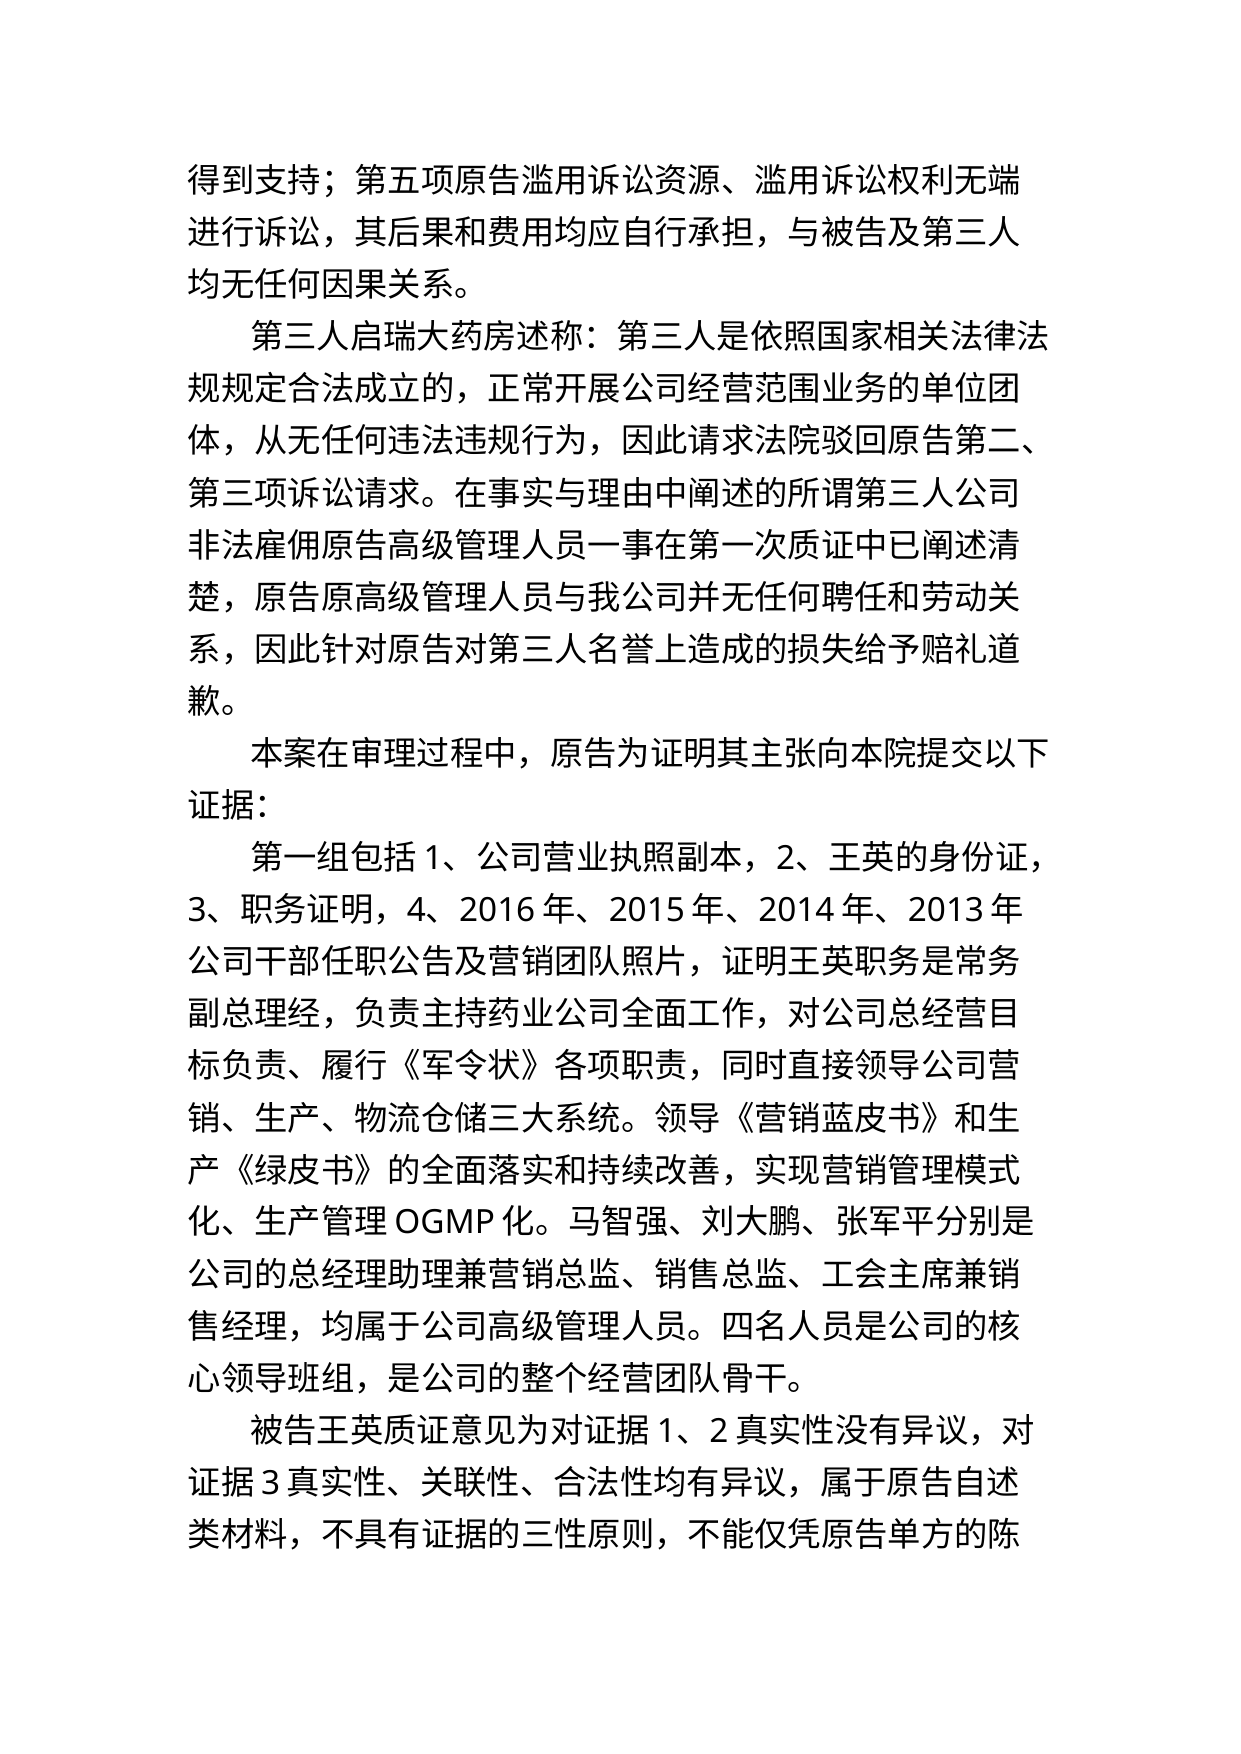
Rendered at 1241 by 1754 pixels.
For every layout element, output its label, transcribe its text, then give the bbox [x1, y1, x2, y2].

text 第三人启瑞大药房述称：第三人是依照国家相关法律法规规定合法成立的，正常开展公司经营范围业务的单位团体，从无任何违法违规行为，因此请求法院驳回原告第二、第三项诉讼请求。在事实与理由中阐述的所谓第三人公司非法雇佣原告高级管理人员一事在第一次质证中已阐述清楚，原告原高级管理人员与我公司并无任何聘任和劳动关系，因此针对原告对第三人名誉上造成的损失给予赔礼道歉。 [187, 306, 1053, 723]
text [187, 150, 1053, 306]
text 第一组包括1、公司营业执照副本，2、王英的身份证，3、职务证明，4、2016年、2015年、2014年、2013年公司干部任职公告及营销团队照片，证明王英职务是常务副总理经，负责主持药业公司全面工作，对公司总经营目标负责、履行《军令状》各项职责，同时直接领导公司营销、生产、物流仓储三大系统。领导《营销蓝皮书》和生产《绿皮书》的全面落实和持续改善，实现营销管理模式化、生产管理OGMP化。马智强、刘大鹏、张军平分别是公司的总经理助理兼营销总监、销售总监、工会主席兼销售经理，均属于公司高级管理人员。四名人员是公司的核心领导班组，是公司的整个经营团队骨干。 [187, 827, 1053, 1400]
text 本案在审理过程中，原告为证明其主张向本院提交以下证据： [187, 723, 1053, 827]
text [187, 1400, 1053, 1556]
